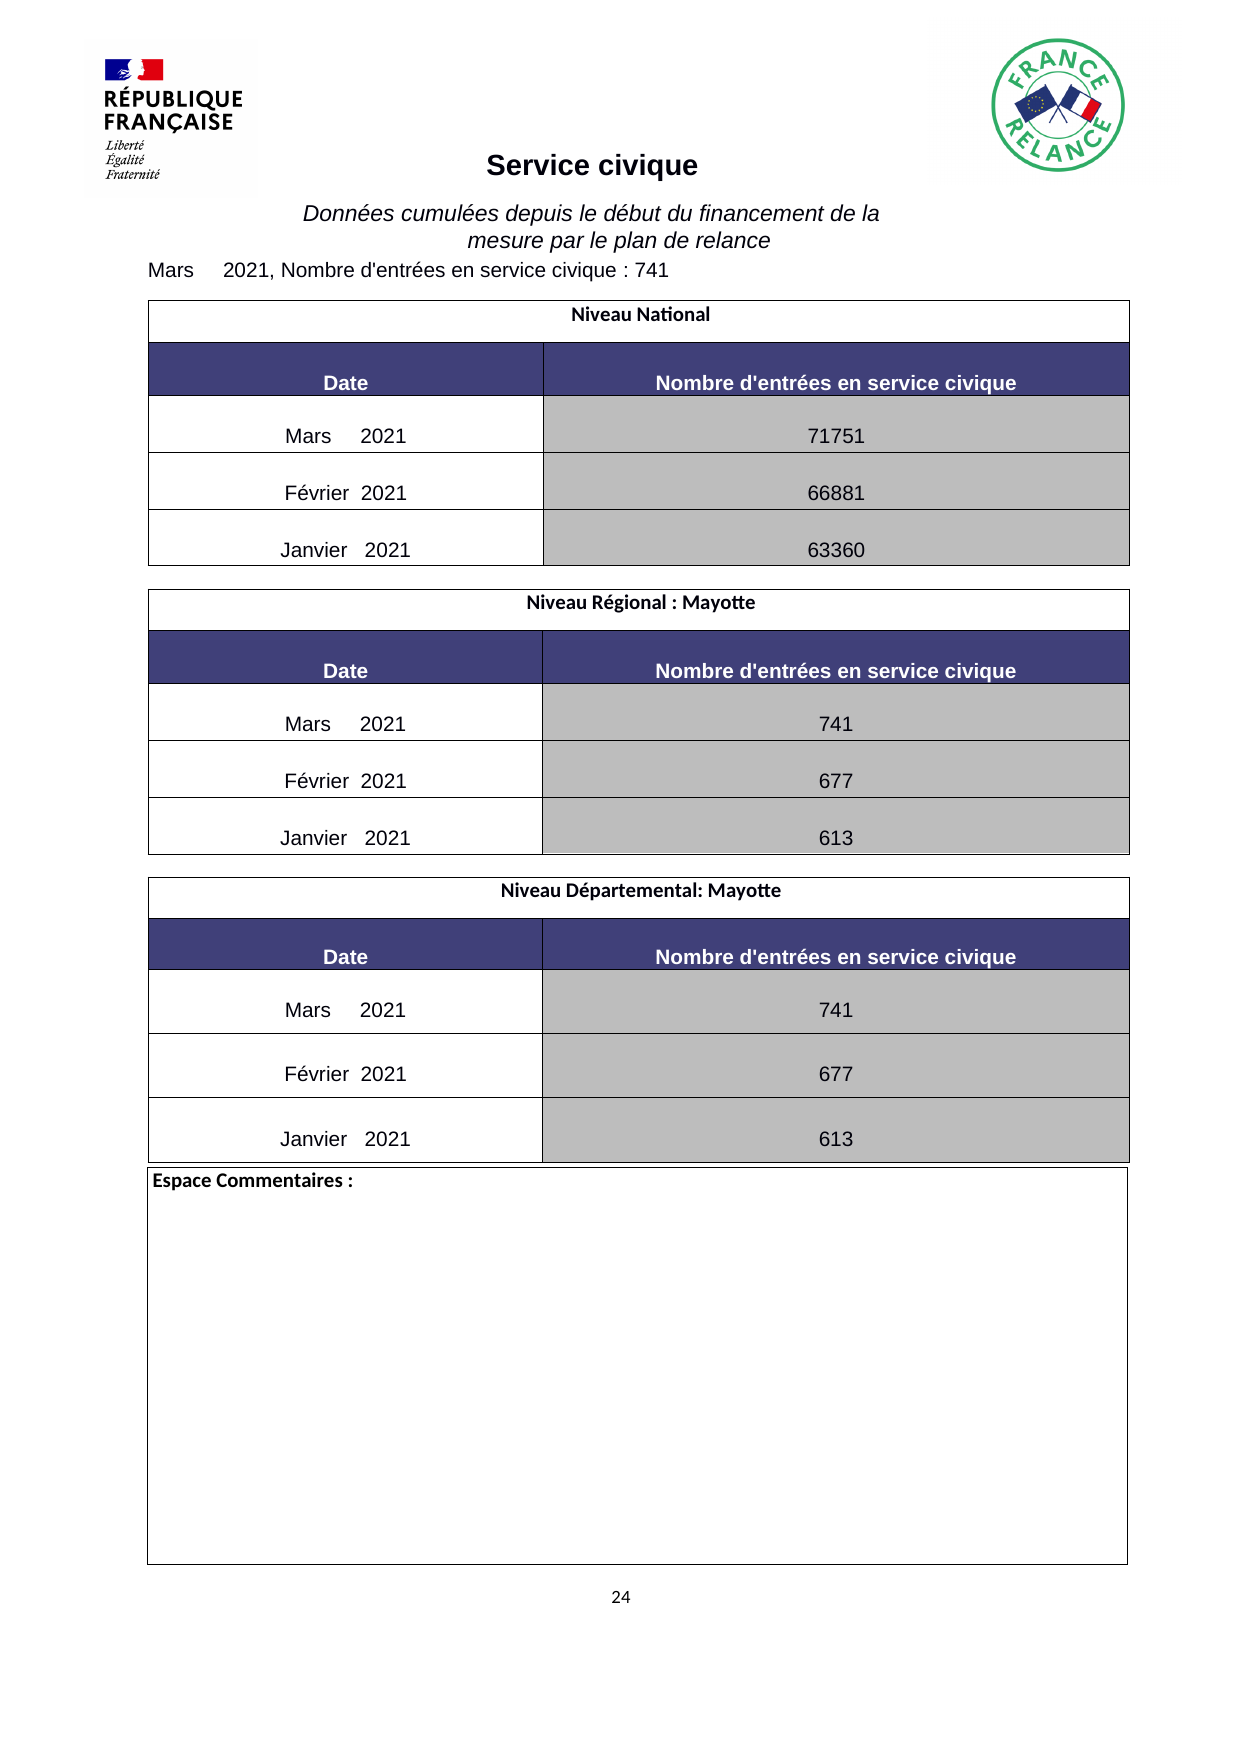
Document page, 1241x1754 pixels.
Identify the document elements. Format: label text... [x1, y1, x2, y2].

text Mars 2021, Nombre d'entrées en service civique : 741 [148, 258, 1093, 282]
picture [84, 39, 258, 197]
table_cell Nombre d'entrées en service civique [543, 631, 1129, 683]
table_cell Janvier 2021 [149, 798, 542, 853]
table_cell 63360 [544, 510, 1129, 565]
table_cell Mars 2021 [149, 970, 542, 1033]
table_cell Février 2021 [149, 741, 542, 797]
table_cell 677 [543, 1034, 1129, 1097]
text Données cumulées depuis le début du financement de la mesure par le plan de relance [148, 200, 1093, 253]
table_cell Date [149, 343, 543, 395]
table_header Niveau Départemental: Mayotte [149, 878, 1129, 918]
table_cell Nombre d'entrées en service civique [543, 919, 1129, 969]
table_cell 741 [543, 684, 1129, 740]
table_cell Nombre d'entrées en service civique [544, 343, 1129, 395]
table_header Niveau National [149, 301, 1129, 342]
table_cell Mars 2021 [149, 684, 542, 740]
table_cell Février 2021 [149, 1034, 542, 1097]
table_cell Janvier 2021 [149, 510, 543, 565]
text Service civique [258, 148, 926, 181]
table_cell Date [149, 919, 542, 969]
table_cell Janvier 2021 [149, 1098, 542, 1162]
table_cell 613 [543, 1098, 1129, 1162]
table_header Niveau Régional : Mayotte [149, 590, 1129, 630]
table_cell Février 2021 [149, 453, 543, 509]
picture [926, 17, 1182, 185]
table_cell 741 [543, 970, 1129, 1033]
table_cell 677 [543, 741, 1129, 797]
table_cell 613 [543, 798, 1129, 853]
table_cell Date [149, 631, 542, 683]
table_cell 66881 [544, 453, 1129, 509]
table_cell 71751 [544, 396, 1129, 452]
table_cell Mars 2021 [149, 396, 543, 452]
